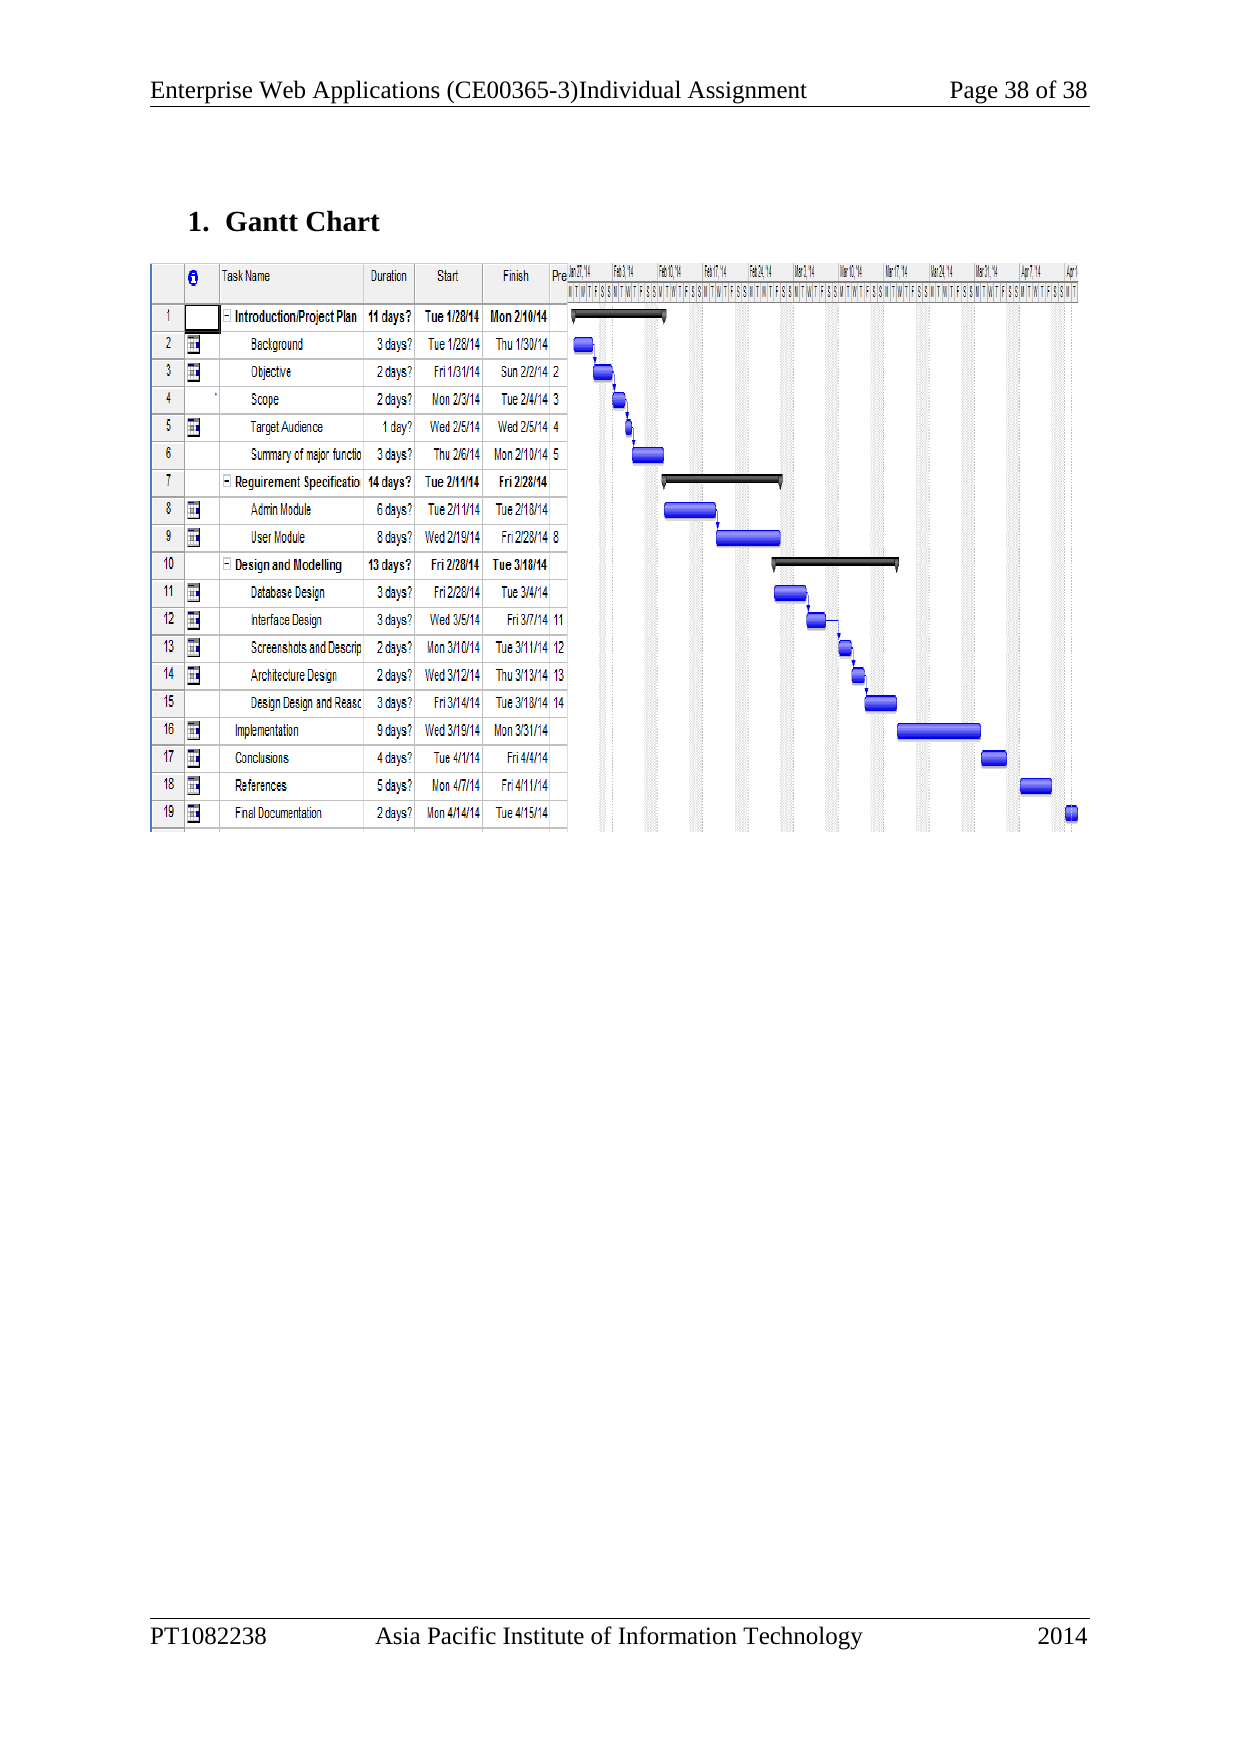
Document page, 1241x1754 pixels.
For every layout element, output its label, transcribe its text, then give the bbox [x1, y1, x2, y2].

picture [150, 263, 1079, 832]
list Gantt Chart [187, 204, 1090, 237]
